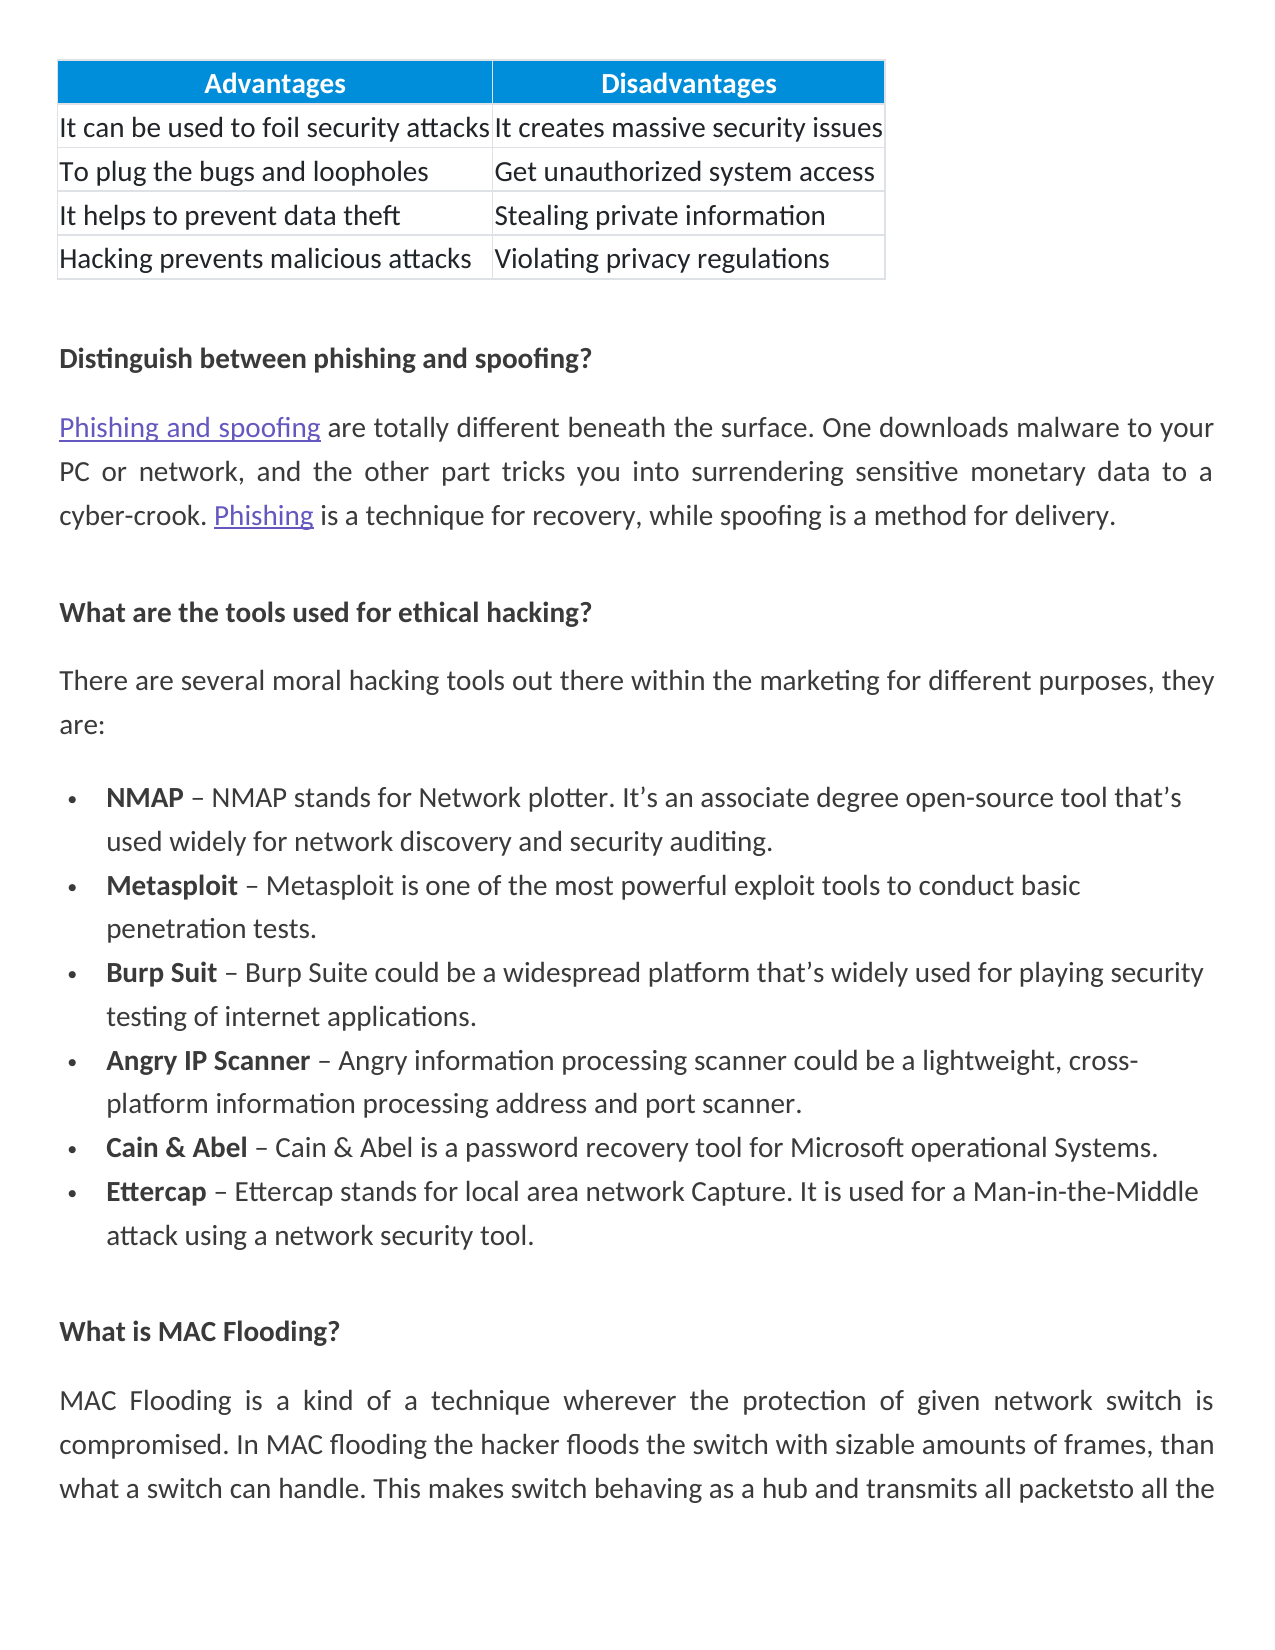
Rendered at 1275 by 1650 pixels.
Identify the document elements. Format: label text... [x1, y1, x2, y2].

list Burp Suit – Burp Suite could be a widespread platform that’s widely used for playing security testing of internet applications. [68, 946, 1216, 1033]
list Angry IP Scanner – Angry information processing scanner could be a lightweight, cross-platform information processing address and port scanner. [68, 1033, 1216, 1121]
table_cell Violating privacy regulations [493, 236, 884, 278]
list Cain & Abel – Cain & Abel is a password recovery tool for Microsoft operational Systems. [68, 1121, 1216, 1165]
list NMAP – NMAP stands for Network plotter. It’s an associate degree open-source tool that’s used widely for network discovery and security auditing. [68, 771, 1216, 858]
table_cell Stealing private information [493, 192, 884, 234]
text Phishing and spoofing are totally different beneath the surface. One downloads malware to your PC or network, and the other part tricks you into surrendering sensitive monetary data to a cyber-crook. Phishing is a technique for recovery, while spoofing is a method for delivery. [59, 401, 1216, 532]
table_cell Get unauthorized system access [493, 148, 884, 190]
table_header Disadvantages [493, 61, 884, 103]
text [59, 1374, 1216, 1505]
list Ettercap – Ettercap stands for local area network Capture. It is used for a Man-in-the-Middle attack using a network security tool. [68, 1165, 1216, 1252]
table_cell It helps to prevent data theft [58, 192, 492, 234]
list Metasploit – Metasploit is one of the most powerful exploit tools to conduct basic penetration tests. [68, 858, 1216, 946]
table_header Advantages [58, 61, 492, 103]
text What are the tools used for ethical hacking? [59, 579, 1216, 629]
table_cell It can be used to foil security attacks [58, 105, 492, 147]
table_cell It creates massive security issues [493, 105, 884, 147]
text There are several moral hacking tools out there within the marketing for different purposes, they are: [59, 654, 1216, 742]
table_cell Hacking prevents malicious attacks [58, 236, 492, 278]
subtitle What is MAC Flooding? [59, 1299, 1216, 1349]
table_cell To plug the bugs and loopholes [58, 148, 492, 190]
subtitle Distinguish between phishing and spoofing? [59, 326, 1216, 376]
